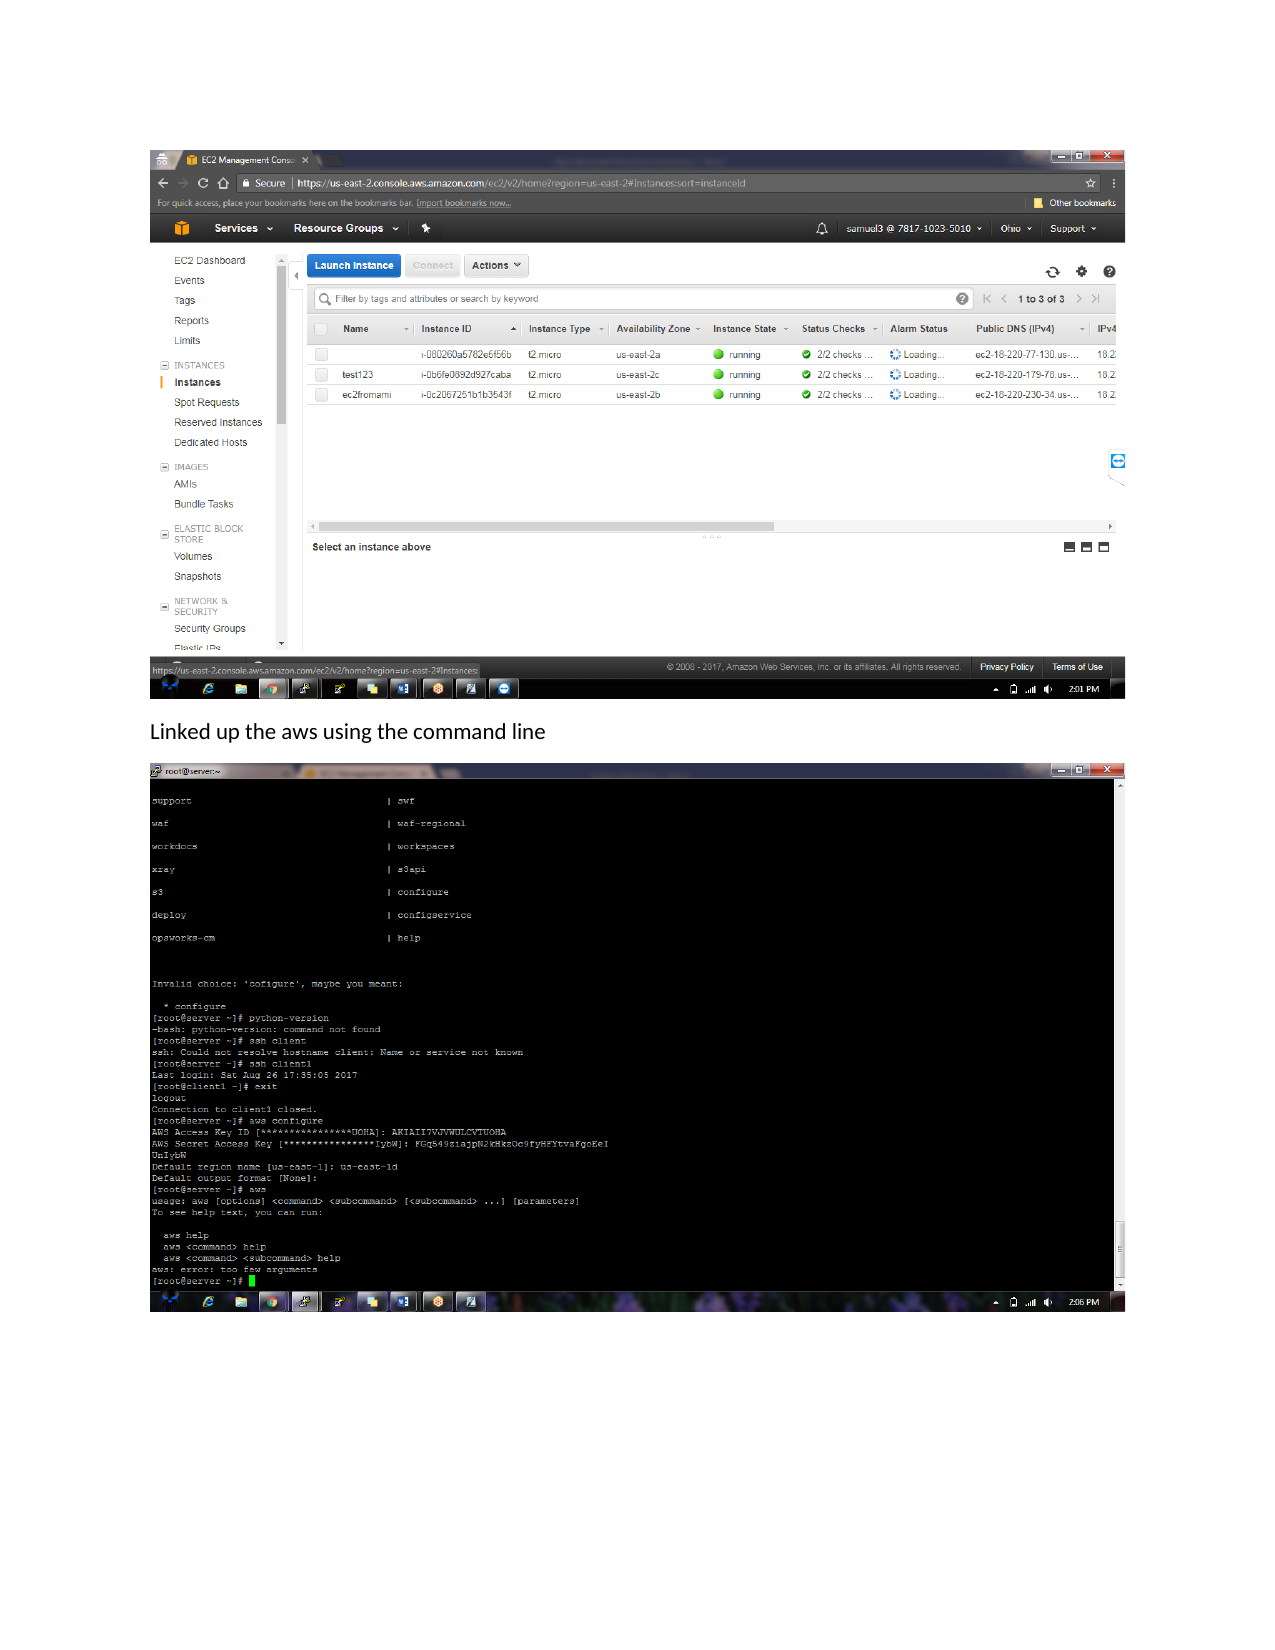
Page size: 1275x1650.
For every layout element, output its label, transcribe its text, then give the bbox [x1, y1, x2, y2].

picture [150, 150, 1125, 699]
picture [150, 763, 1125, 1312]
text Linked up the aws using the command line [150, 717, 1125, 745]
